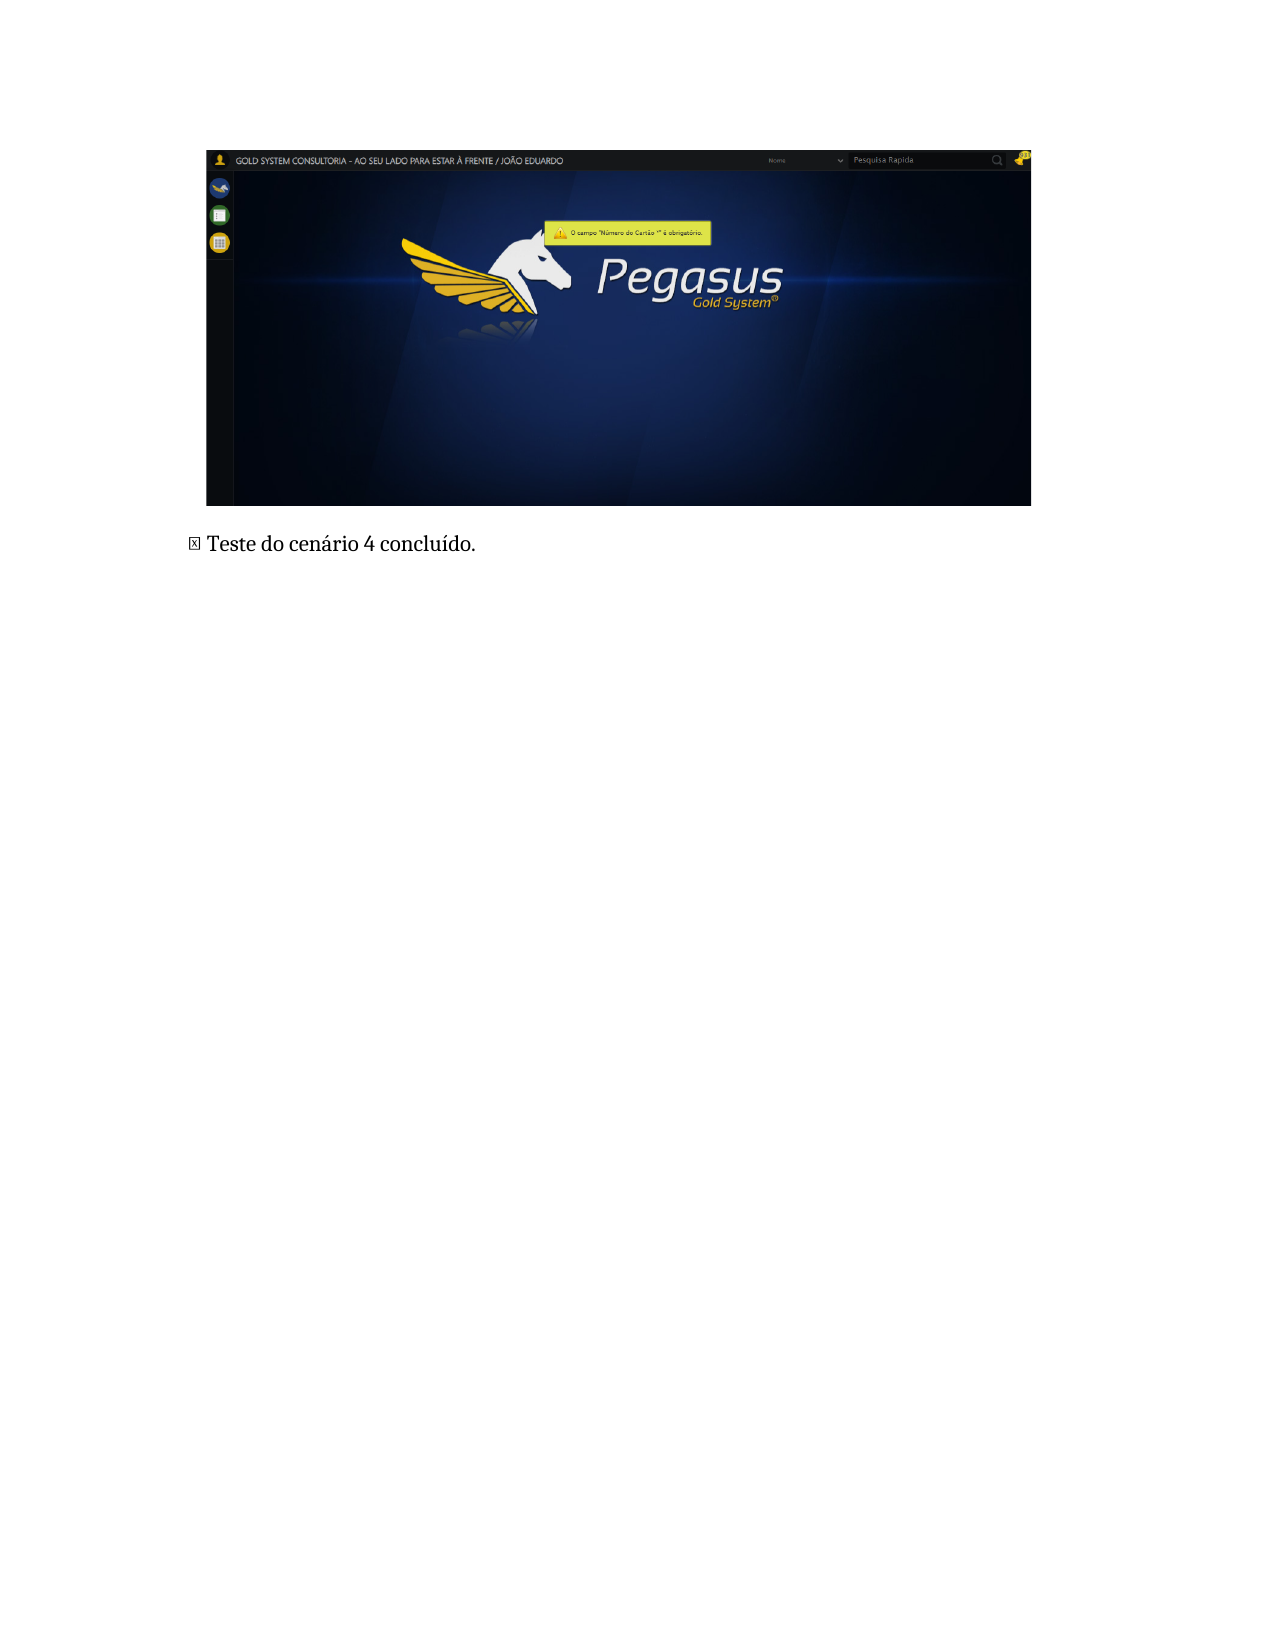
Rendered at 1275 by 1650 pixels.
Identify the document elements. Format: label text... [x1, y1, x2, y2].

text ✅ Teste do cenário 4 concluído. [187, 530, 1087, 557]
picture [206, 150, 1032, 506]
